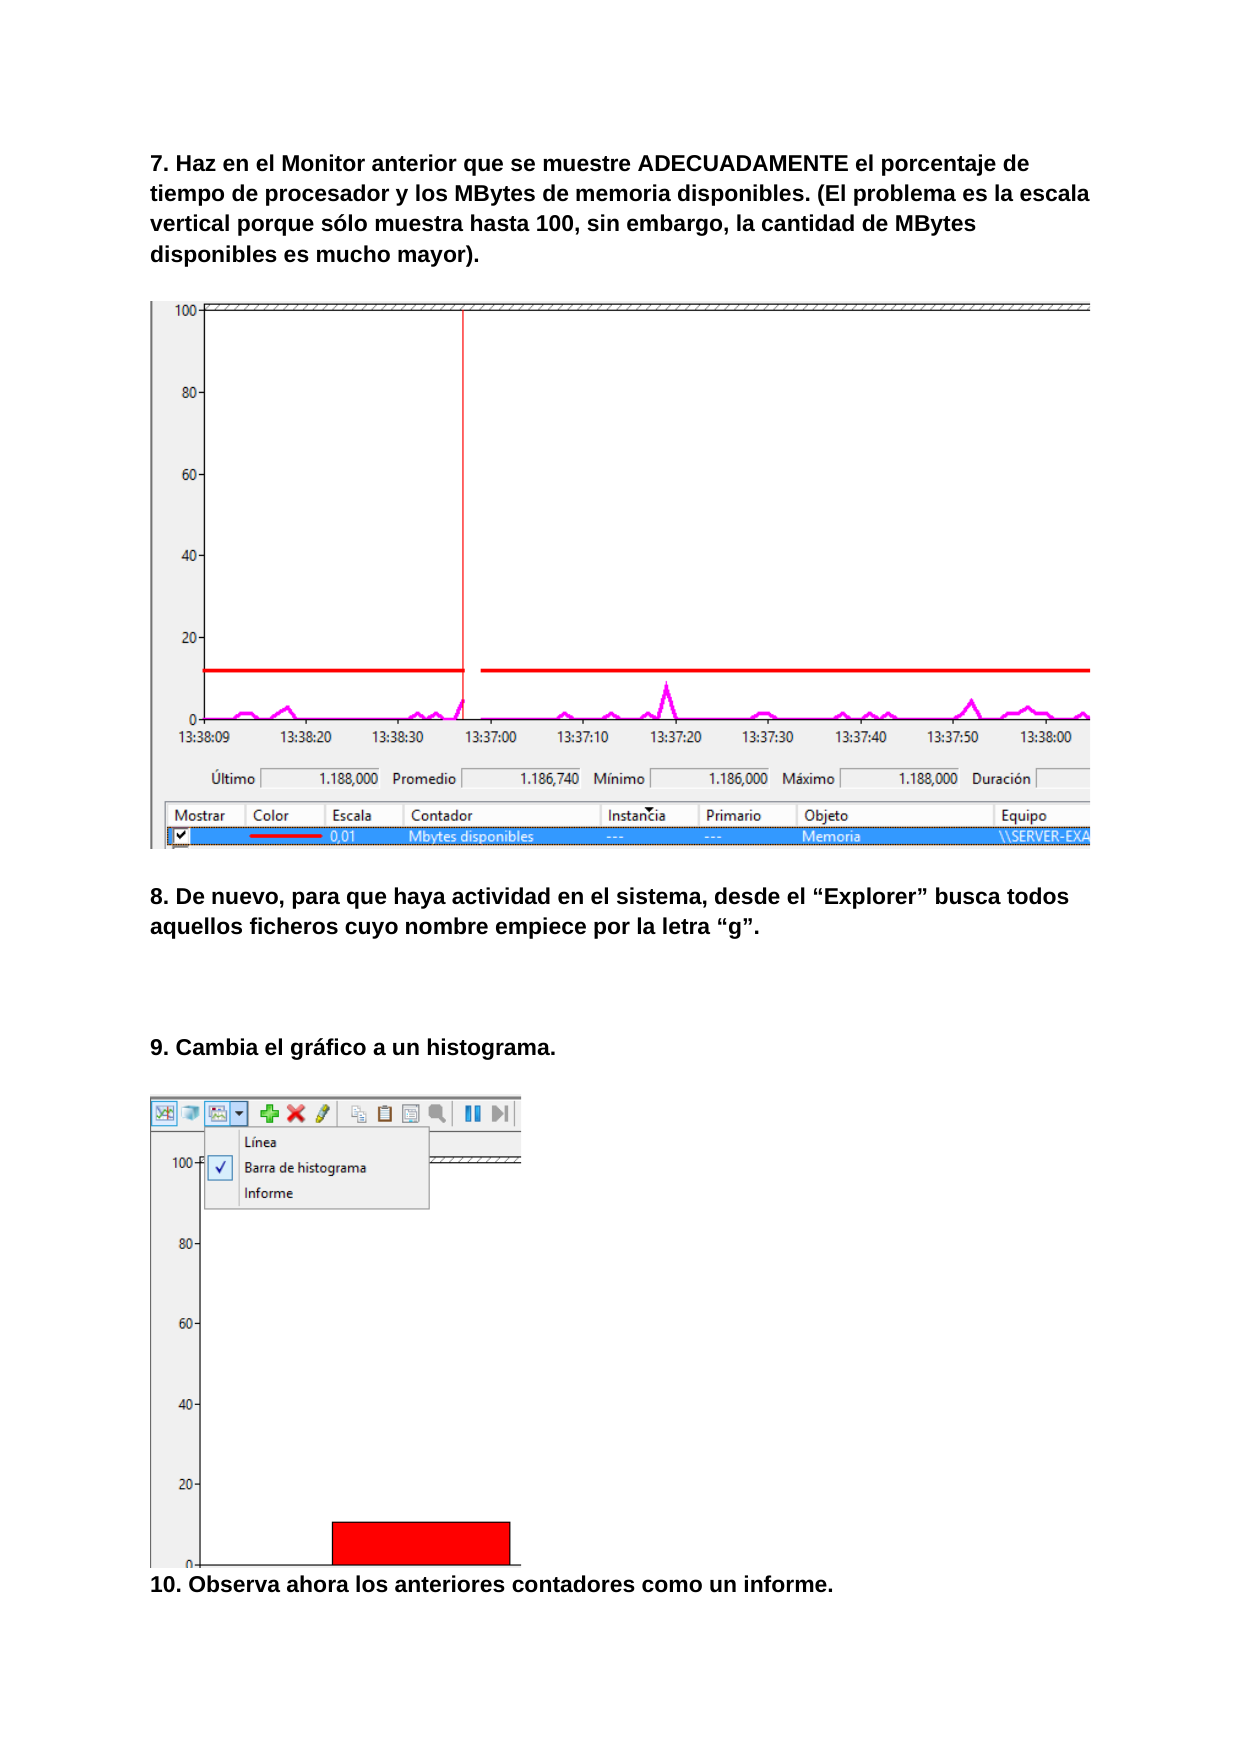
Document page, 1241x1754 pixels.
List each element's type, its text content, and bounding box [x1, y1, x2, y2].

picture [150, 1094, 522, 1568]
text 8. De nuevo, para que haya actividad en el sistema, desde el “Explorer” busca todos aquellos ficheros cuyo nombre empiece por la letra “g”. [150, 883, 1090, 939]
text 9. Cambia el gráfico a un histograma. [150, 1034, 1090, 1060]
text 10. Observa ahora los anteriores contadores como un informe. [150, 1571, 1090, 1598]
picture [150, 301, 1091, 849]
text 7. Haz en el Monitor anterior que se muestre ADECUADAMENTE el porcentaje de tiempo de procesador y los MBytes de memoria disponibles. (El problema es la escala vertical porque sólo muestra hasta 100, sin embargo, la cantidad de MBytes disponibles es mucho mayor). [150, 150, 1090, 267]
